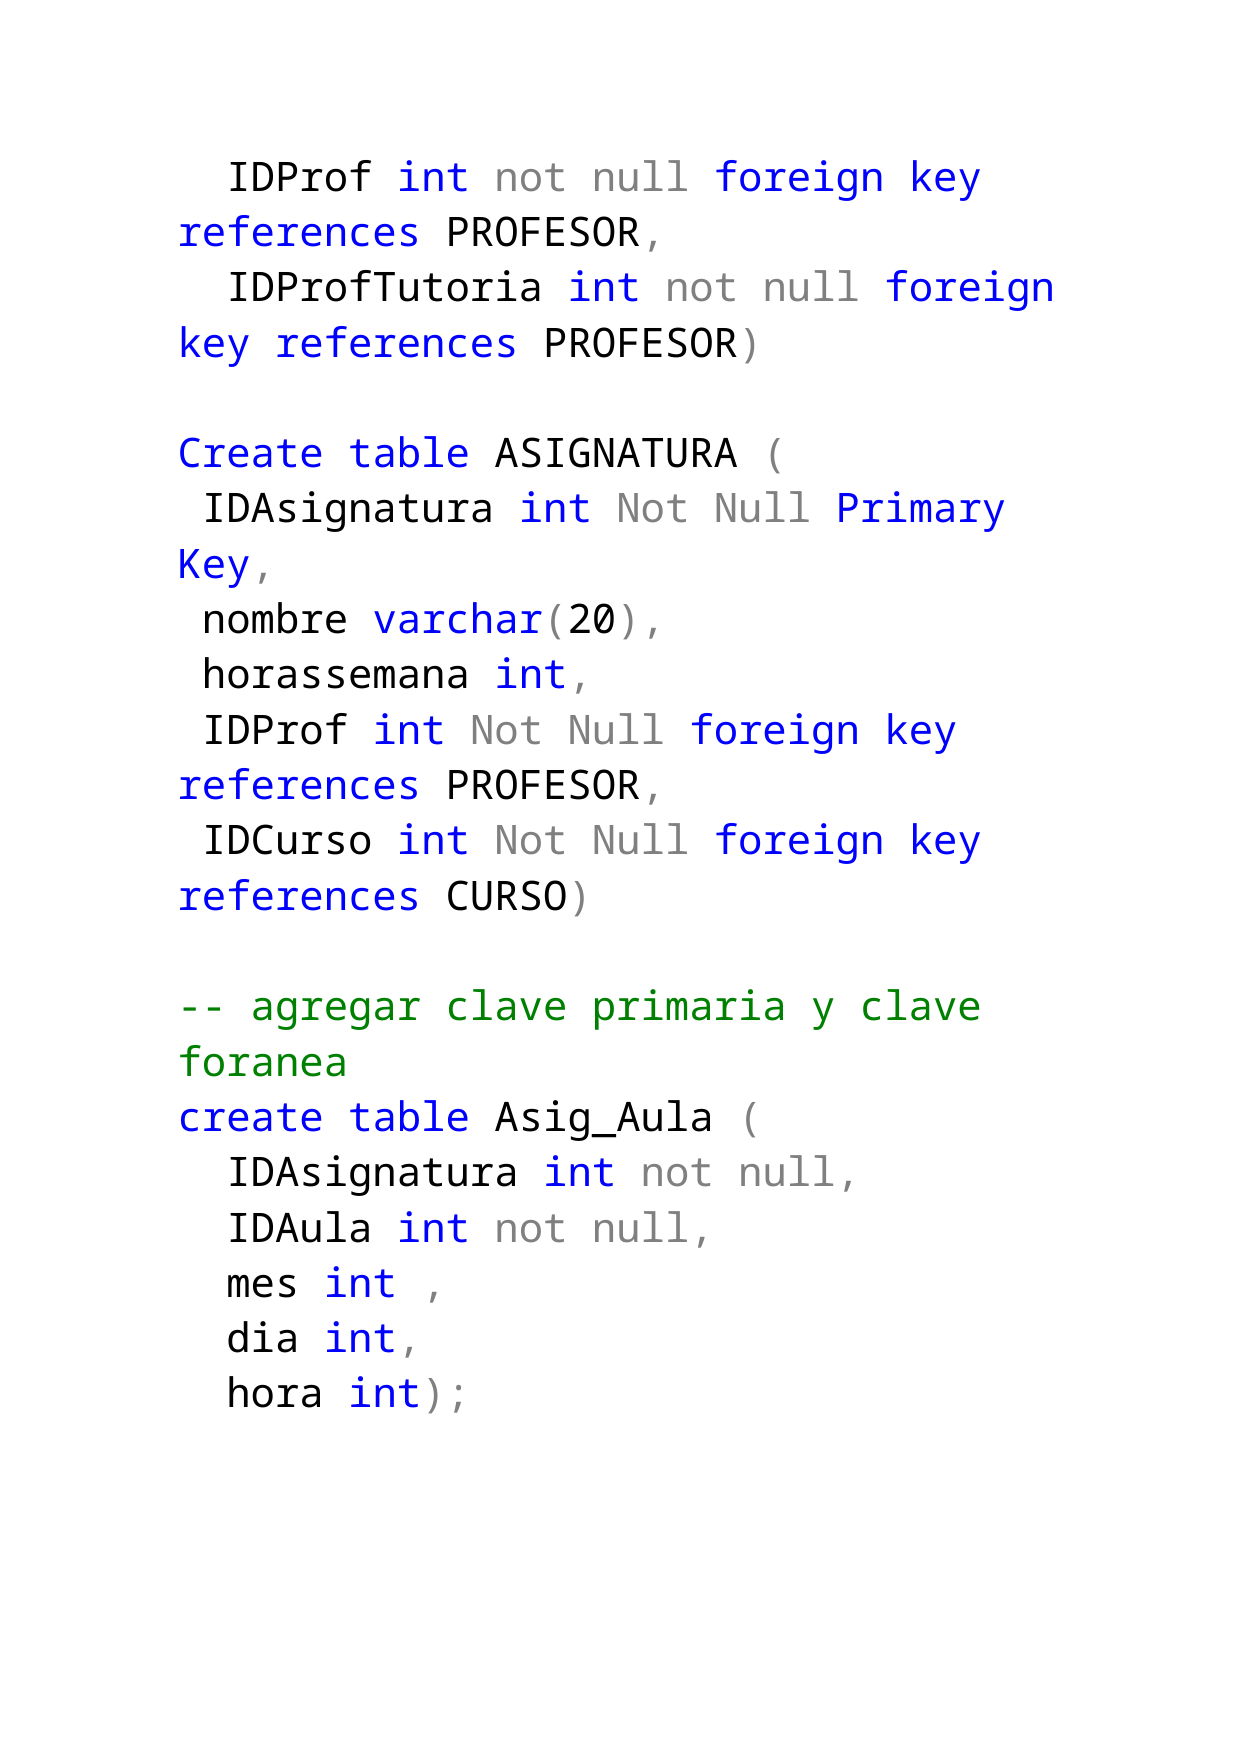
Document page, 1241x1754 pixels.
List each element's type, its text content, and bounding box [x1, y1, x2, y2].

text mes int , [177, 1254, 1063, 1309]
text IDProf int not null foreign key references PROFESOR, [177, 148, 1063, 258]
text Create table ASIGNATURA ( [177, 424, 1063, 479]
text horassemana int, [177, 645, 1063, 701]
text IDAsignatura int Not Null Primary Key, [177, 479, 1063, 590]
text IDCurso int Not Null foreign key references CURSO) [177, 811, 1063, 922]
text IDProfTutoria int not null foreign key references PROFESOR) [177, 258, 1063, 369]
text nombre varchar(20), [177, 590, 1063, 645]
text IDProf int Not Null foreign key references PROFESOR, [177, 701, 1063, 811]
text create table Asig_Aula ( [177, 1088, 1063, 1143]
text dia int, [177, 1309, 1063, 1364]
text -- agregar clave primaria y clave foranea [177, 977, 1063, 1088]
text IDAsignatura int not null, [177, 1143, 1063, 1198]
text IDAula int not null, [177, 1198, 1063, 1254]
text hora int); [177, 1364, 1063, 1420]
